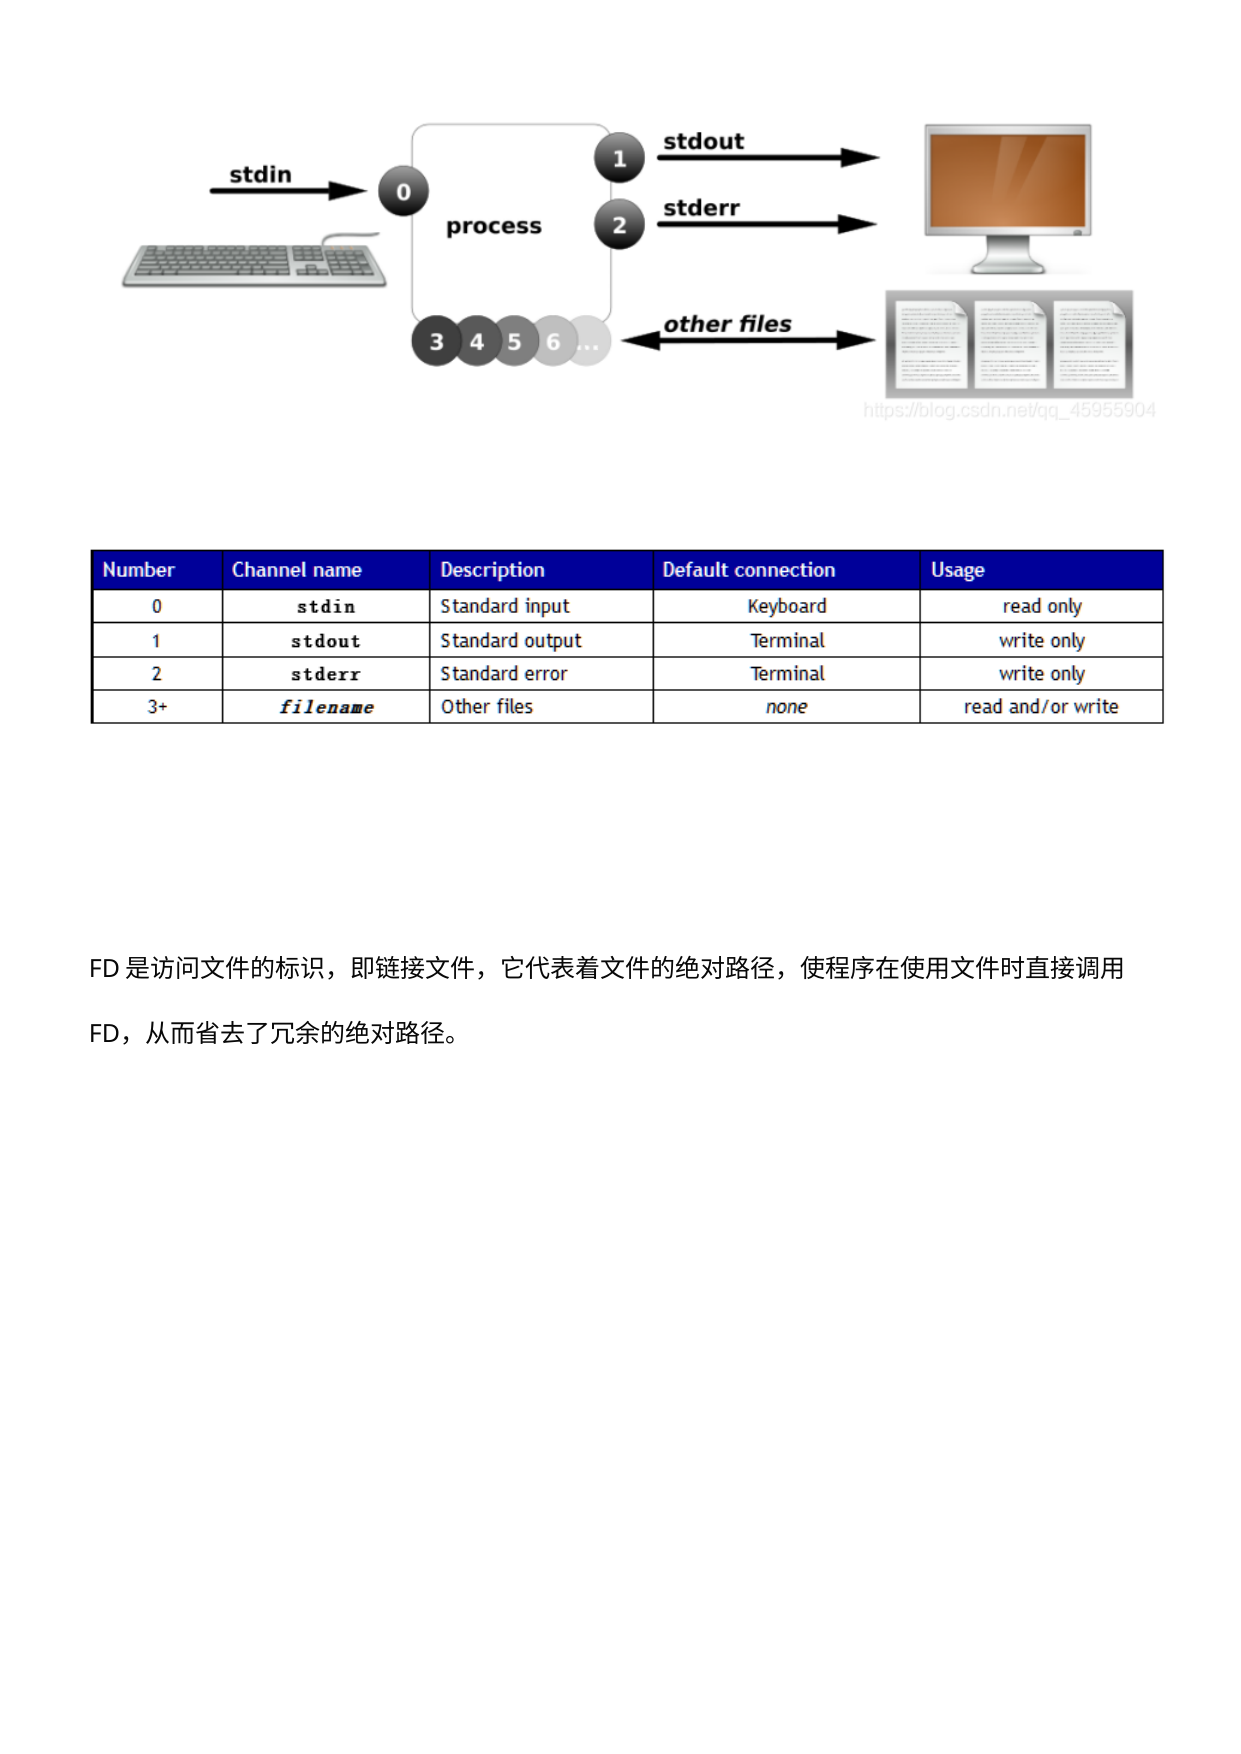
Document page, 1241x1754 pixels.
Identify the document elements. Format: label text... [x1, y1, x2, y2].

picture [88, 89, 1167, 432]
text FD是访问文件的标识，即链接文件，它代表着文件的绝对路径，使程序在使用文件时直接调用FD，从而省去了冗余的绝对路径。 [89, 934, 1167, 1064]
picture [88, 544, 1167, 727]
